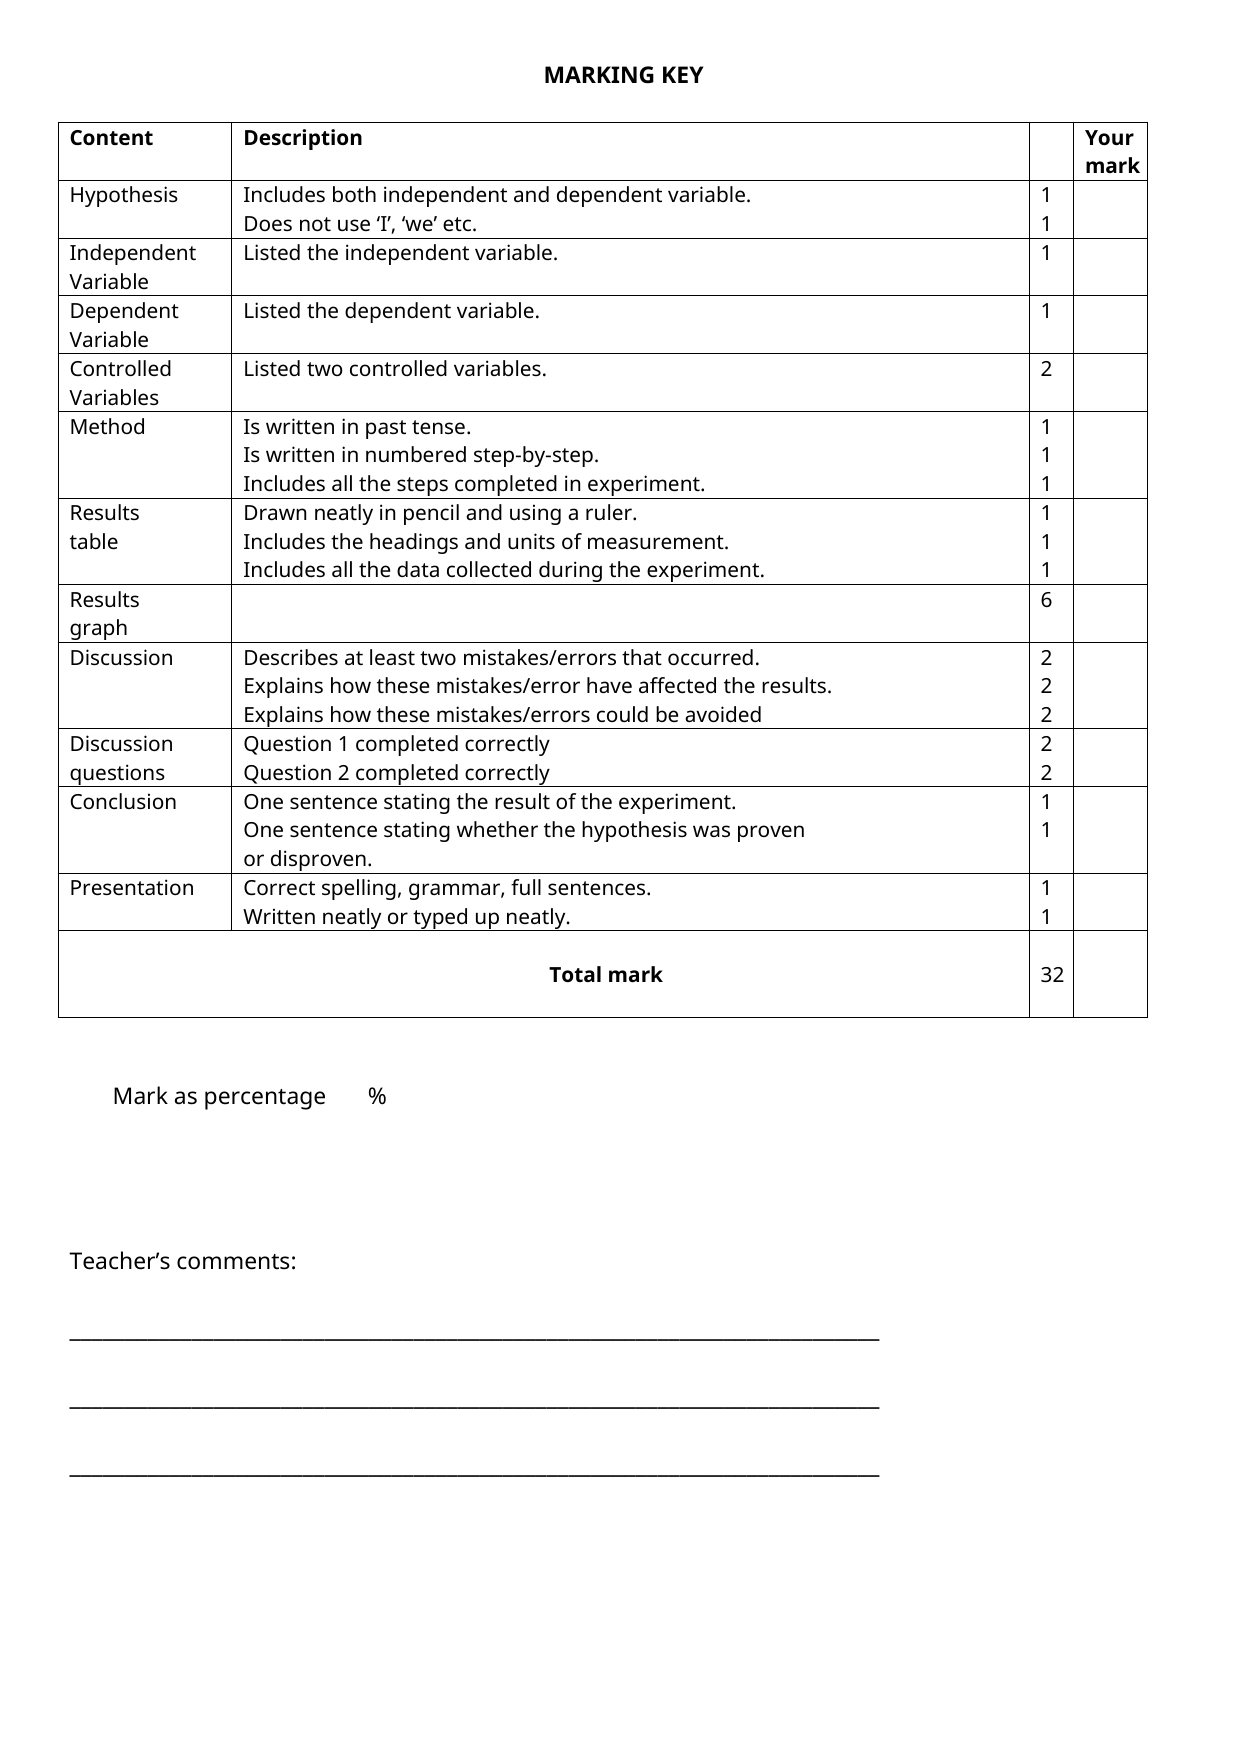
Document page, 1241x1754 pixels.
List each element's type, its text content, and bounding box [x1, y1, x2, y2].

table_header Description [232, 123, 1029, 179]
table_cell [1074, 585, 1147, 642]
text MARKING KEY [69, 59, 1177, 90]
table_cell Controlled Variables [59, 354, 231, 411]
table_cell 1 1 [1030, 181, 1073, 237]
table_header Your mark [1074, 123, 1147, 179]
table_cell [1074, 643, 1147, 728]
table_cell Results graph [59, 585, 231, 642]
table_cell Independent Variable [59, 239, 231, 295]
table_cell 1 [1030, 296, 1073, 353]
table_header [1030, 123, 1073, 179]
table_cell 32 [1030, 931, 1073, 1017]
table_cell Is written in past tense. Is written in numbered step-by-step. Includes all the steps completed in experiment. [232, 412, 1029, 497]
table_cell Presentation [59, 874, 231, 930]
text _________________________________________________________________________ [69, 1310, 1177, 1344]
text _________________________________________________________________________ [69, 1378, 1177, 1412]
text Teacher’s comments: [69, 1245, 1177, 1276]
table_cell [1074, 412, 1147, 497]
table_cell 2 2 2 [1030, 643, 1073, 728]
text _________________________________________________________________________ [69, 1446, 1177, 1481]
table_cell 1 1 [1030, 874, 1073, 930]
table_cell 1 1 1 [1030, 499, 1073, 584]
table_cell 1 1 [1030, 787, 1073, 872]
table_cell [1074, 729, 1147, 786]
table_cell Discussion [59, 643, 231, 728]
table_cell Total mark [59, 931, 1029, 1017]
table_cell [1074, 787, 1147, 872]
table_cell [232, 585, 1029, 642]
table_cell [1074, 874, 1147, 930]
table_cell Listed the dependent variable. [232, 296, 1029, 353]
table_cell [1074, 239, 1147, 295]
table_cell Includes both independent and dependent variable. Does not use ‘I’, ‘we’ etc. [232, 181, 1029, 237]
table_cell Drawn neatly in pencil and using a ruler. Includes the headings and units of measurement. Includes all the data collected during the experiment. [232, 499, 1029, 584]
table_cell 1 1 1 [1030, 412, 1073, 497]
table_cell Correct spelling, grammar, full sentences. Written neatly or typed up neatly. [232, 874, 1029, 930]
table_cell [1074, 499, 1147, 584]
table_cell Method [59, 412, 231, 497]
table_cell Dependent Variable [59, 296, 231, 353]
table_cell [1074, 296, 1147, 353]
table_cell Hypothesis [59, 181, 231, 237]
table_cell Conclusion [59, 787, 231, 872]
table_cell 6 [1030, 585, 1073, 642]
table_cell Describes at least two mistakes/errors that occurred. Explains how these mistakes/error have affected the results. Explains how these mistakes/errors could be avoided [232, 643, 1029, 728]
table_cell Listed the independent variable. [232, 239, 1029, 295]
table_cell [1074, 354, 1147, 411]
table_cell 2 2 [1030, 729, 1073, 786]
table_cell [1074, 181, 1147, 237]
text Mark as percentage % [69, 1080, 1177, 1111]
table_cell One sentence stating the result of the experiment. One sentence stating whether the hypothesis was proven or disproven. [232, 787, 1029, 872]
table_cell Results table [59, 499, 231, 584]
table_cell 2 [1030, 354, 1073, 411]
table_cell [1074, 931, 1147, 1017]
table_header Content [59, 123, 231, 179]
table_cell Listed two controlled variables. [232, 354, 1029, 411]
table_cell Question 1 completed correctly Question 2 completed correctly [232, 729, 1029, 786]
table_cell Discussion questions [59, 729, 231, 786]
table_cell 1 [1030, 239, 1073, 295]
